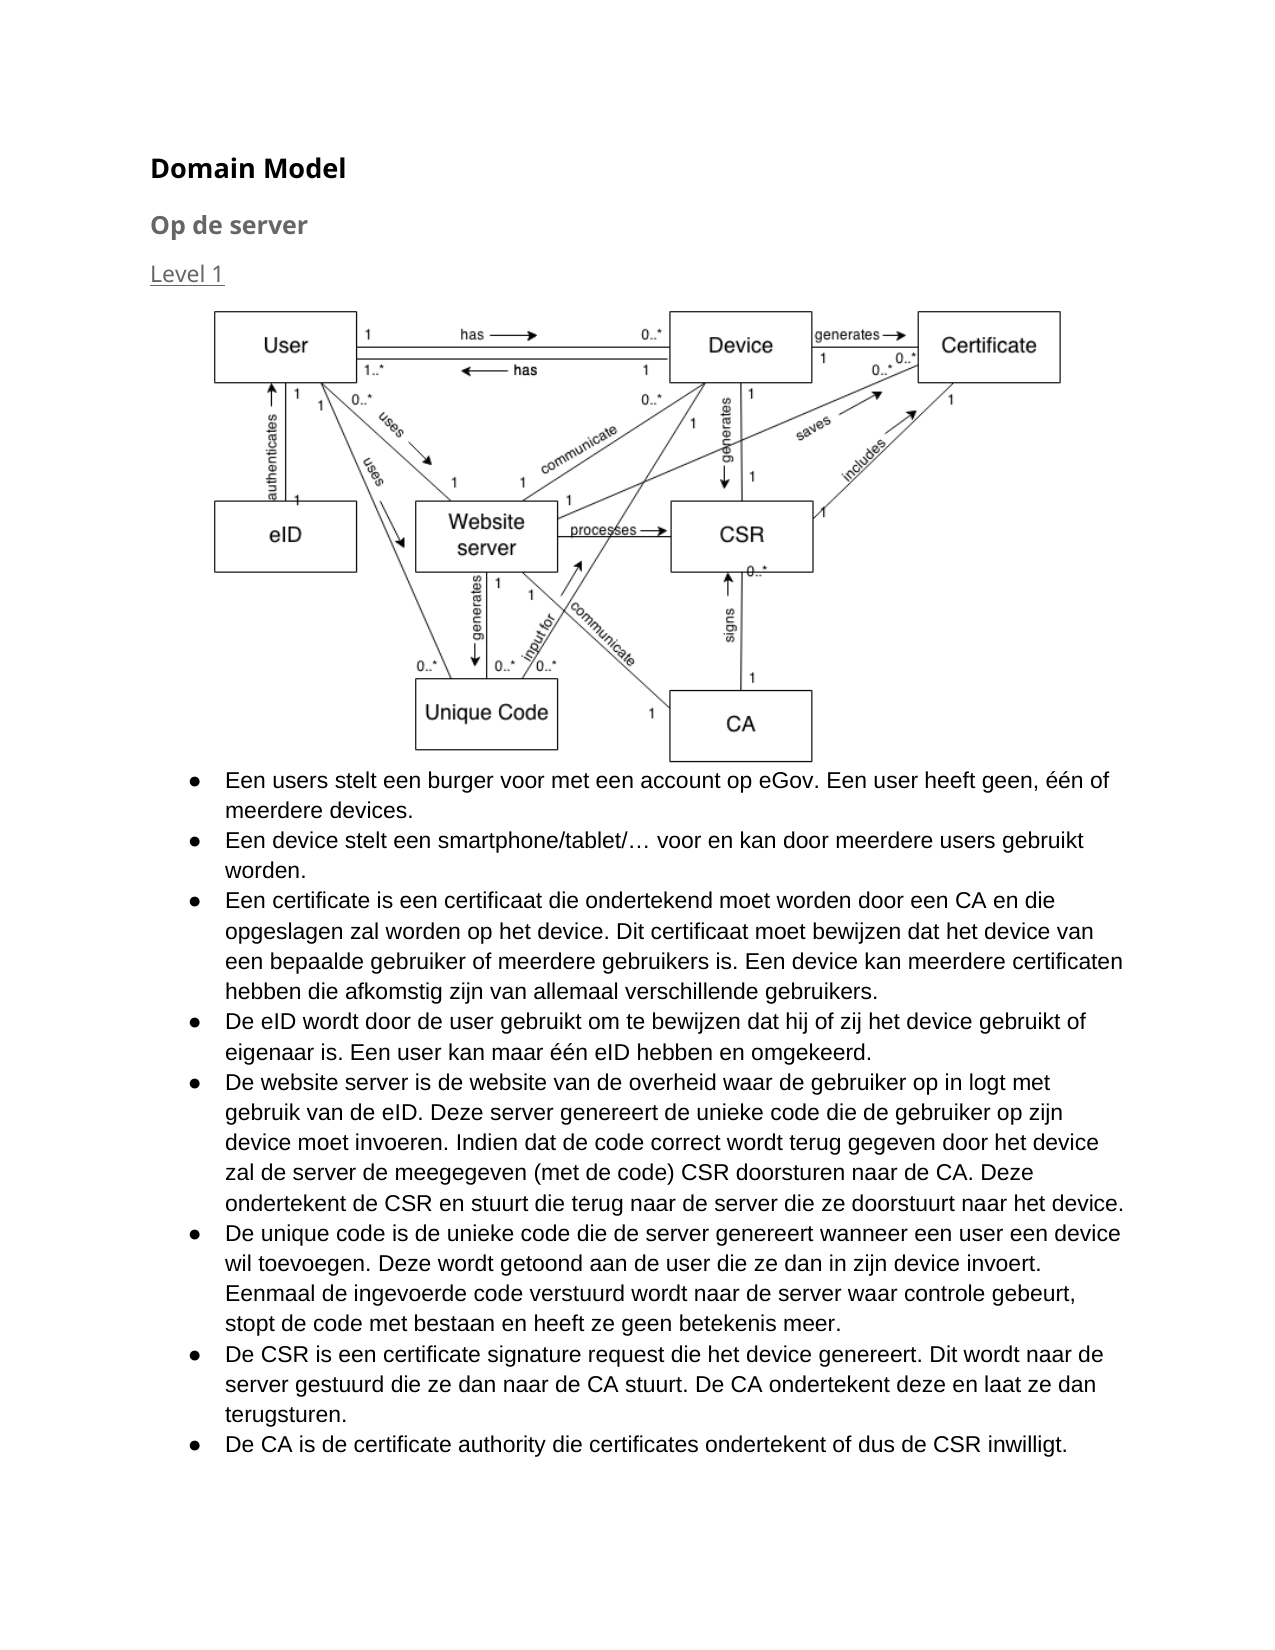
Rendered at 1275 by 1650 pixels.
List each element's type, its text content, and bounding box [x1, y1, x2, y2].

picture [213, 310, 1062, 767]
list De website server is de website van de overheid waar de gebruiker op in logt met gebruik van de eID. Deze server genereert de unieke code die de gebruiker op zijn device moet invoeren. Indien dat de code correct wordt terug gegeven door het device zal de server de meegegeven (met de code) CSR doorsturen naar de CA. Deze ondertekent de CSR en stuurt die terug naar de server die ze doorstuurt naar het device. [188, 1069, 1125, 1216]
list De CSR is een certificate signature request die het device genereert. Dit wordt naar de server gestuurd die ze dan naar de CA stuurt. De CA ondertekent deze en laat ze dan terugsturen. [188, 1341, 1125, 1427]
list De eID wordt door de user gebruikt om te bewijzen dat hij of zij het device gebruikt of eigenaar is. Een user kan maar één eID hebben en omgekeerd. [188, 1008, 1125, 1065]
list Een device stelt een smartphone/tablet/… voor en kan door meerdere users gebruikt worden. [188, 827, 1125, 884]
list Een users stelt een burger voor met een account op eGov. Een user heeft geen, één of meerdere devices. [188, 767, 1125, 823]
list De unique code is de unieke code die de server genereert wanneer een user een device wil toevoegen. Deze wordt getoond aan de user die ze dan in zijn device invoert. Eenmaal de ingevoerde code verstuurd wordt naar de server waar controle gebeurt, stopt de code met bestaan en heeft ze geen betekenis meer. [188, 1220, 1125, 1337]
list Een certificate is een certificaat die ondertekend moet worden door een CA en die opgeslagen zal worden op het device. Dit certificaat moet bewijzen dat het device van een bepaalde gebruiker of meerdere gebruikers is. Een device kan meerdere certificaten hebben die afkomstig zijn van allemaal verschillende gebruikers. [188, 887, 1125, 1004]
subtitle Domain Model [150, 150, 1125, 187]
list De CA is de certificate authority die certificates ondertekent of dus de CSR inwilligt. [188, 1431, 1125, 1458]
subtitle Op de server [150, 208, 1125, 242]
subtitle Level 1 [150, 258, 1125, 290]
